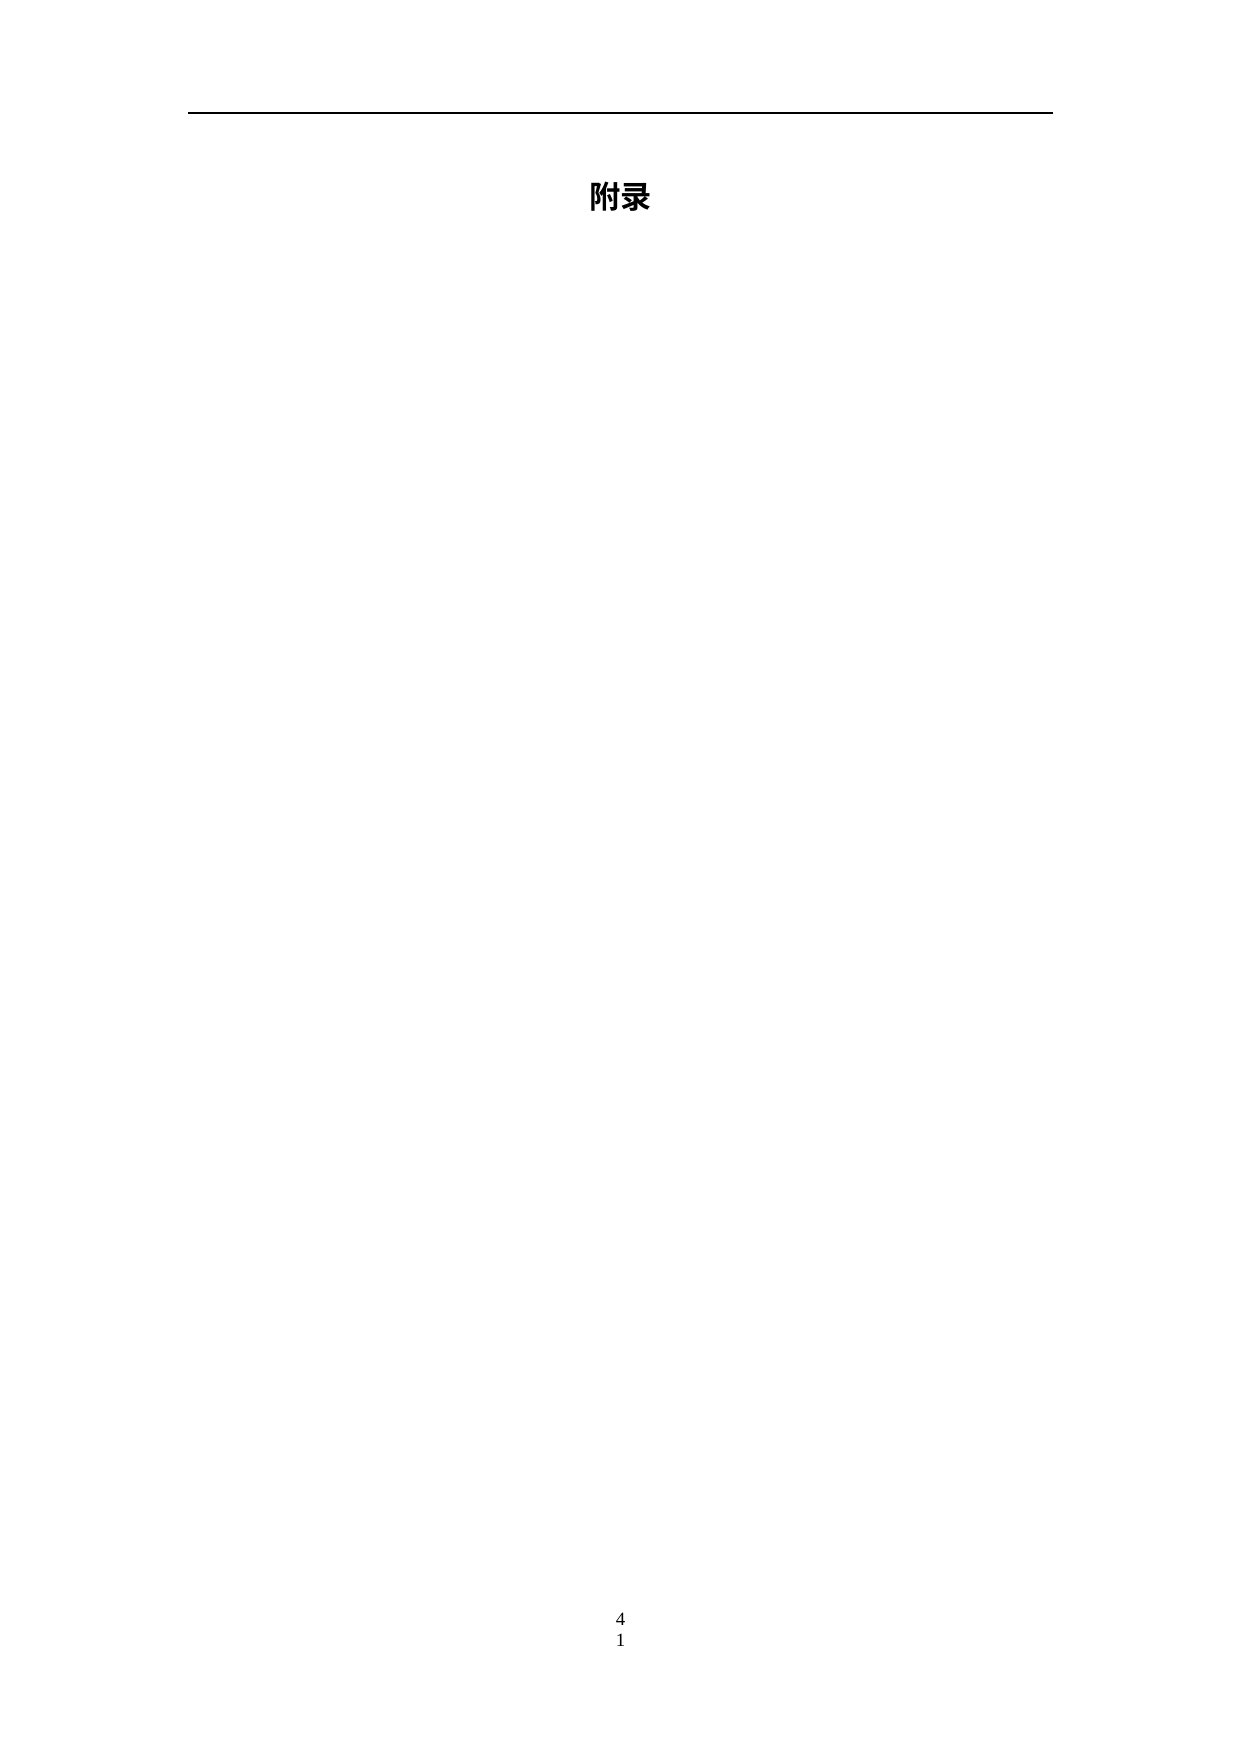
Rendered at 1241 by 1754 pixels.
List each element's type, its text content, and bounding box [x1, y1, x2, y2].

text 附录 [187, 162, 1053, 227]
